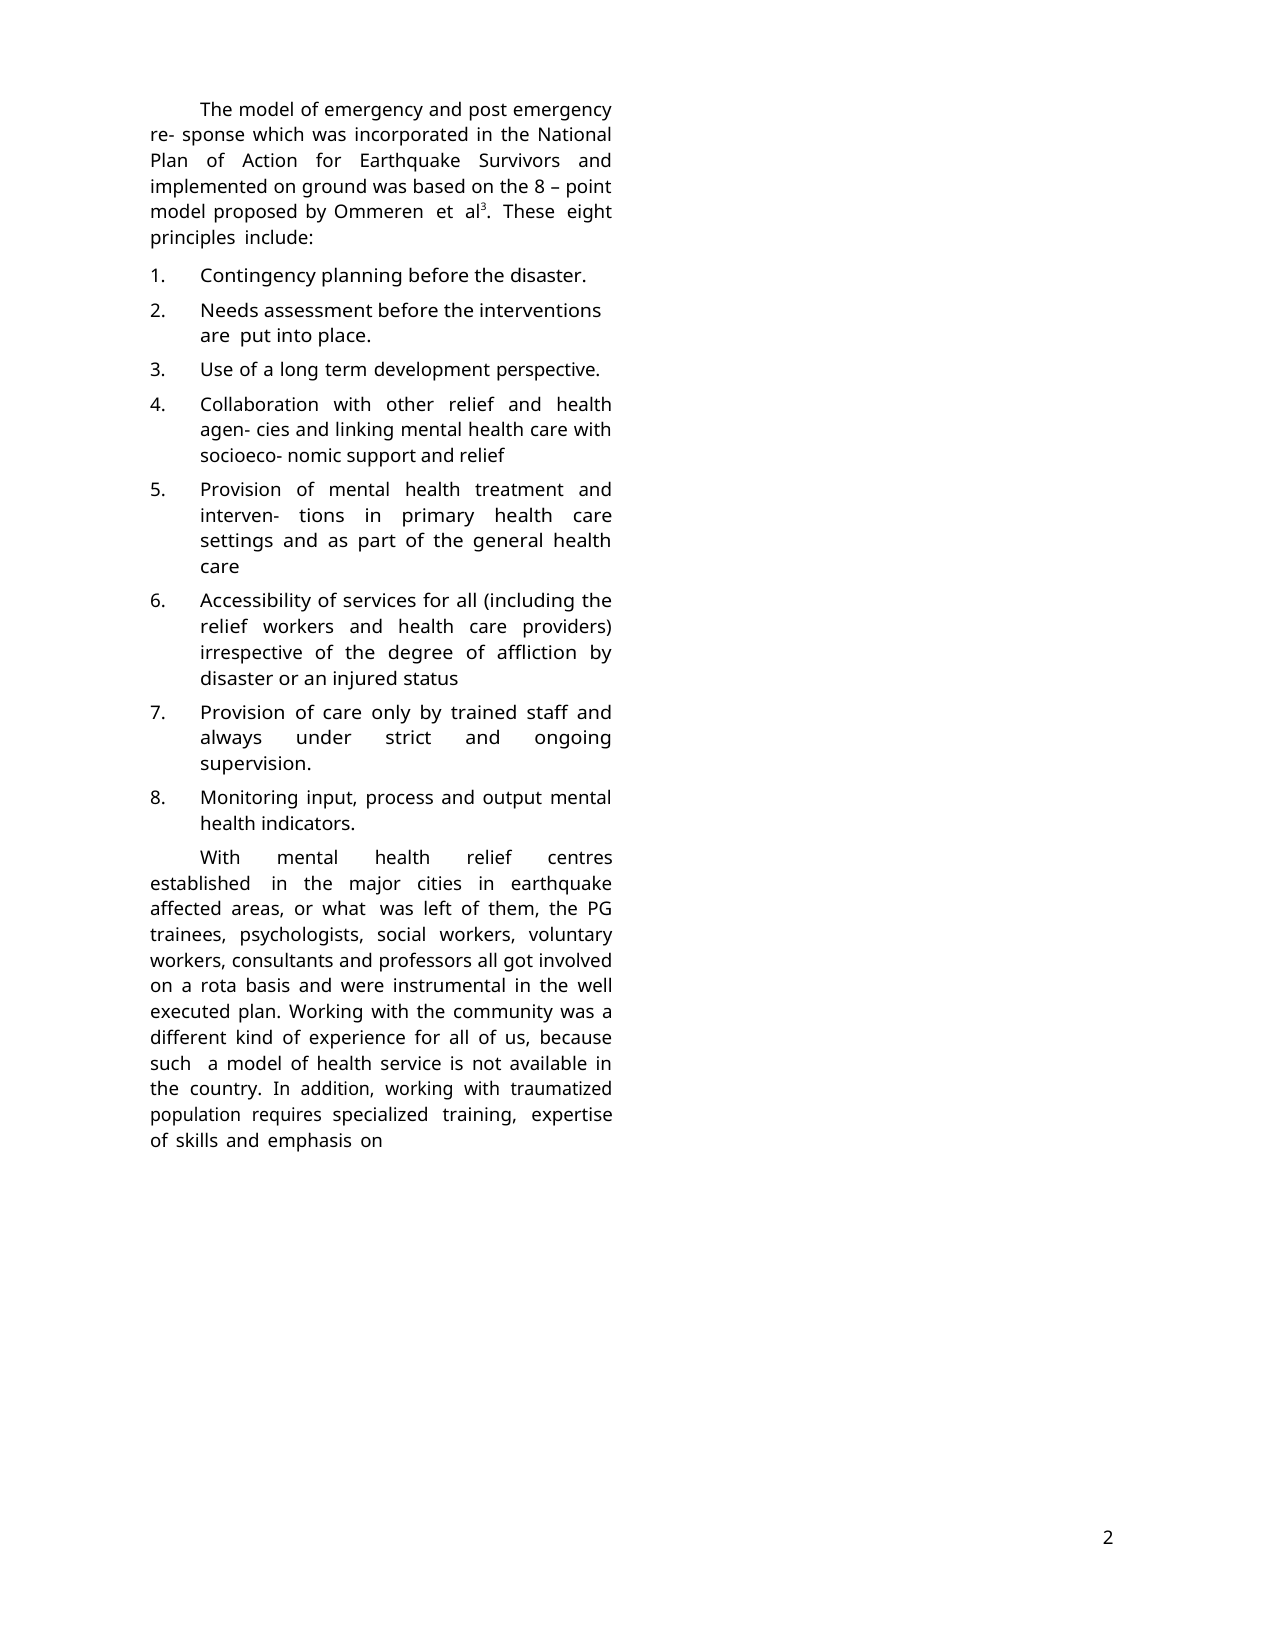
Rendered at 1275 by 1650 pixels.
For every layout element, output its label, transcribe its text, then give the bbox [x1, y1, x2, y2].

list Provision of mental health treatment and interven- tions in primary health care settings and as part of the general health care [150, 476, 612, 579]
list Collaboration with other relief and health agen- cies and linking mental health care with socioeco- nomic support and relief [150, 391, 612, 468]
list Provision of care only by trained staff and always under strict and ongoing supervision. [150, 699, 612, 776]
text With mental health relief centres established in the major cities in earthquake affected areas, or what was left of them, the PG trainees, psychologists, social workers, voluntary workers, consultants and professors all got involved on a rota basis and were instrumental in the well executed plan. Working with the community was a different kind of experience for all of us, because such a model of health service is not available in the country. In addition, working with traumatized population requires specialized training, expertise of skills and emphasis on [150, 844, 612, 1153]
list Contingency planning before the disaster. [150, 262, 624, 288]
list Accessibility of services for all (including the relief workers and health care providers) irrespective of the degree of affliction by disaster or an injured status [150, 588, 612, 691]
list Needs assessment before the interventions are put into place. [150, 297, 612, 348]
list Use of a long term development perspective. [150, 357, 624, 382]
list Monitoring input, process and output mental health indicators. [150, 784, 612, 835]
text The model of emergency and post emergency re- sponse which was incorporated in the National Plan of Action for Earthquake Survivors and implemented on ground was based on the 8 – point model proposed by Ommeren et al3. These eight principles include: [150, 96, 612, 250]
